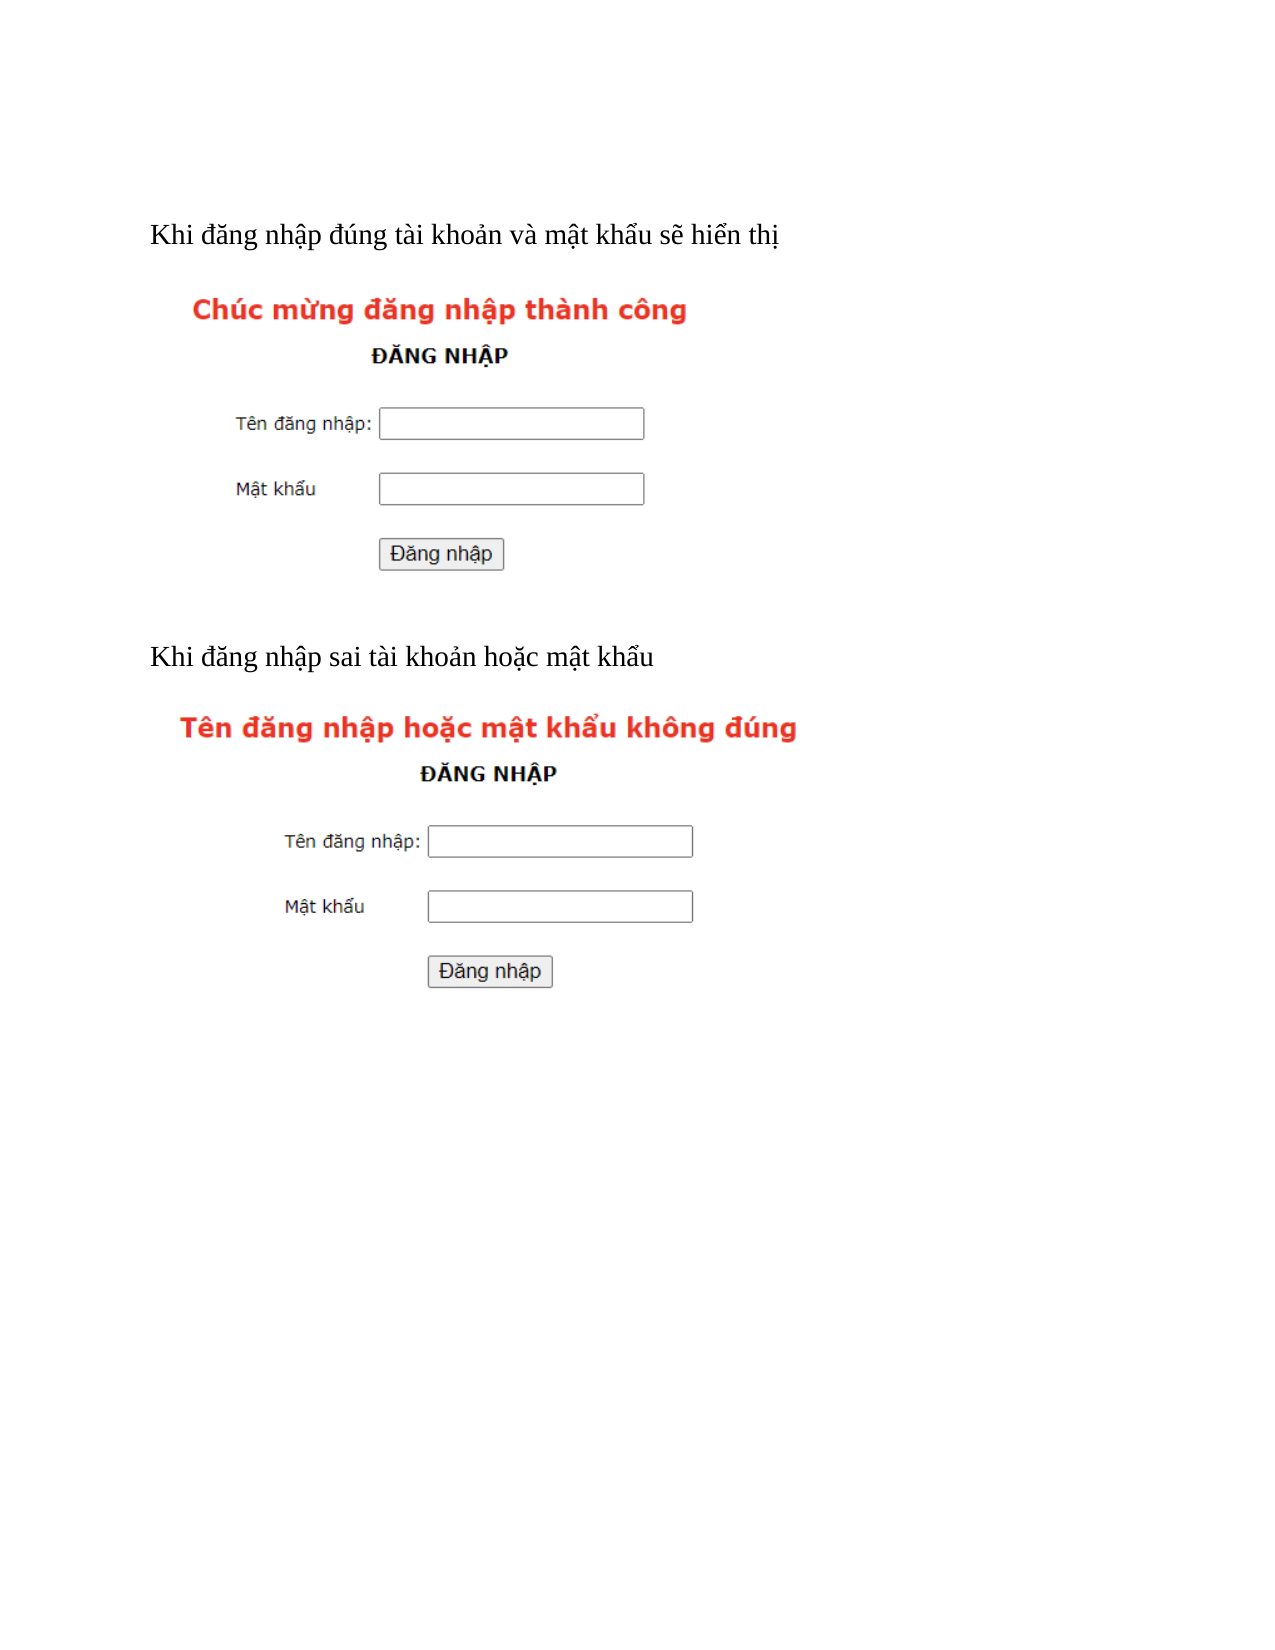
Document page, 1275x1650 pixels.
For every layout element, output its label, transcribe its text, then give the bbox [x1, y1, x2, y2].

picture [150, 283, 730, 606]
text Khi đăng nhập đúng tài khoản và mật khẩu sẽ hiển thị [150, 217, 1125, 251]
picture [150, 705, 851, 1017]
text Khi đăng nhập sai tài khoản hoặc mật khẩu [150, 639, 1125, 672]
